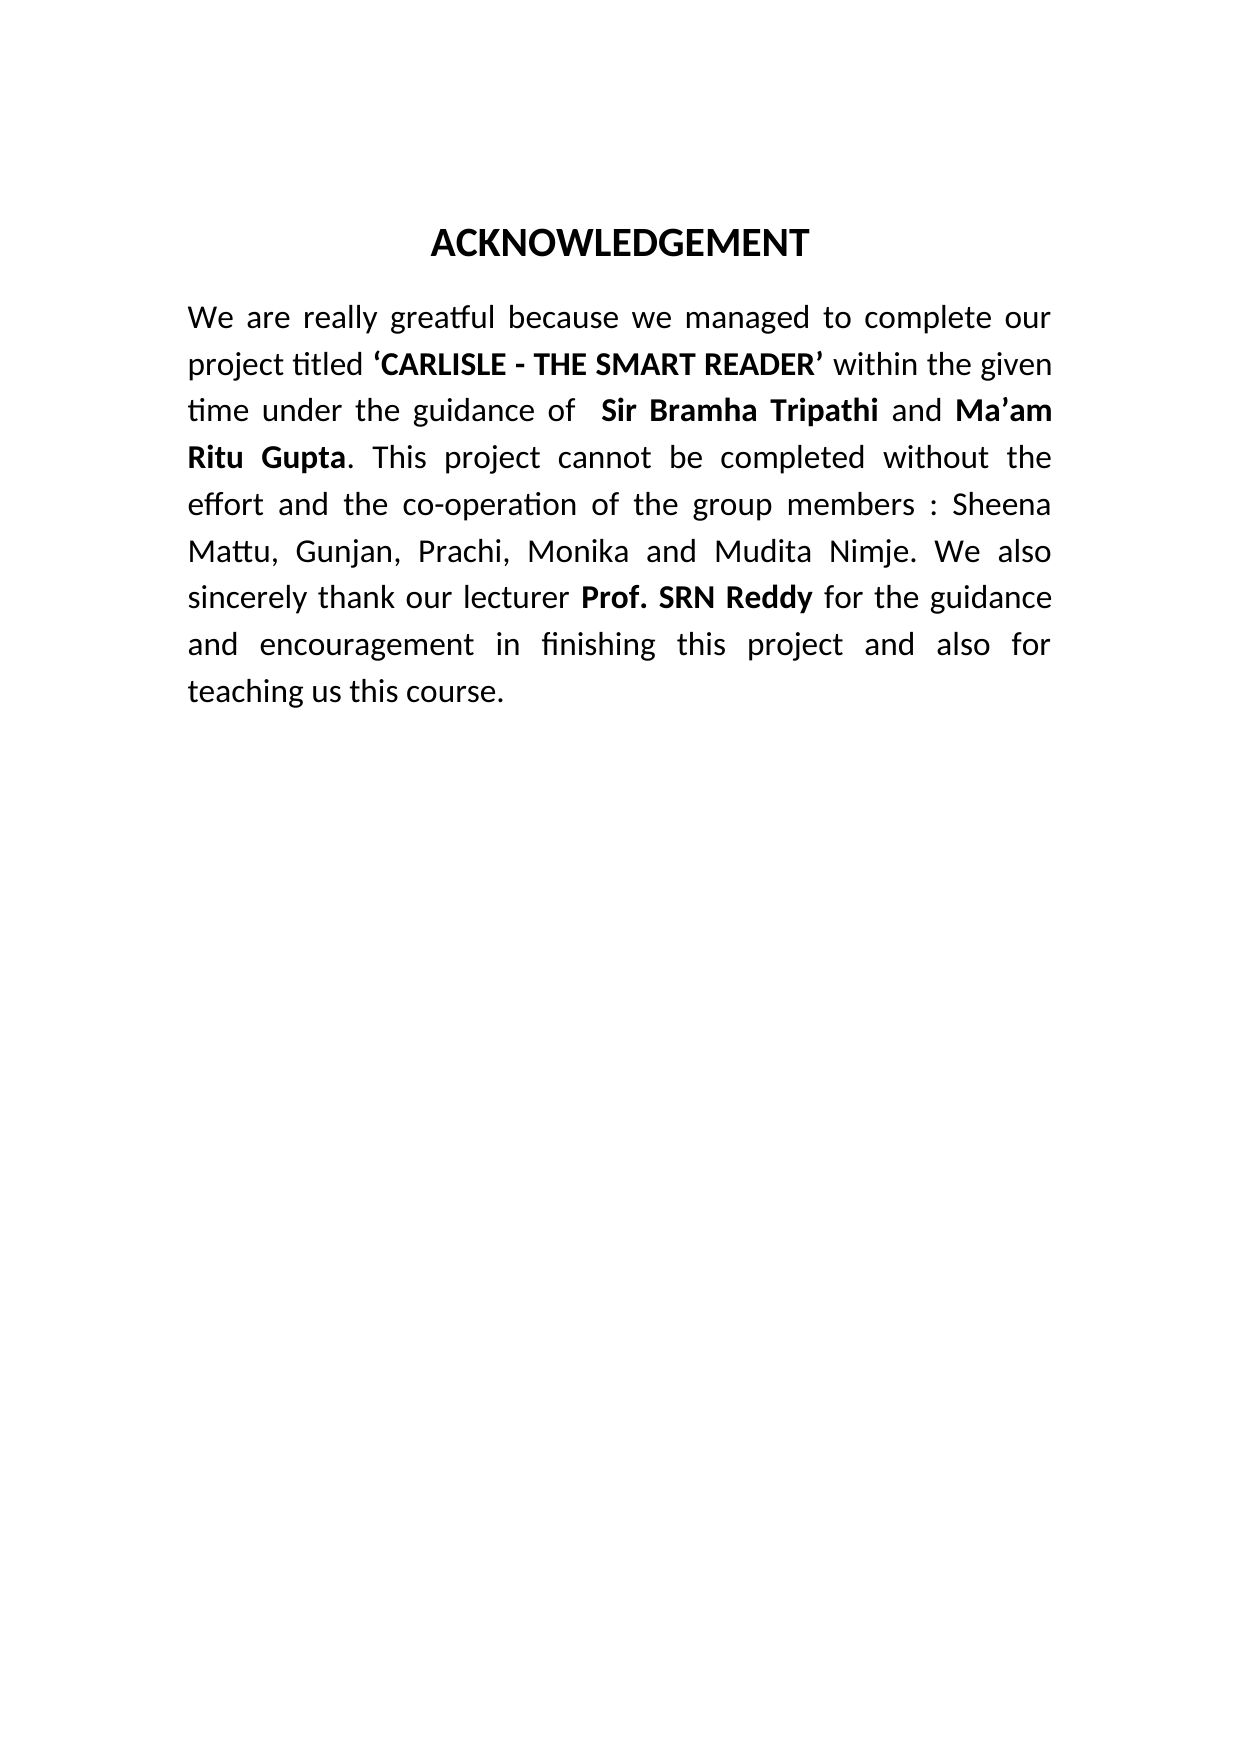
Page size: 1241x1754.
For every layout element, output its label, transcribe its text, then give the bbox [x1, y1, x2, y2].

text ACKNOWLEDGEMENT [187, 216, 1053, 267]
text We are really greatful because we managed to complete our project titled ‘CARLISLE - THE SMART READER’ within the given time under the guidance of Sir Bramha Tripathi and Ma’am Ritu Gupta. This project cannot be completed without the effort and the co-operation of the group members : Sheena Mattu, Gunjan, Prachi, Monika and Mudita Nimje. We also sincerely thank our lecturer Prof. SRN Reddy for the guidance and encouragement in finishing this project and also for teaching us this course. [187, 296, 1053, 711]
